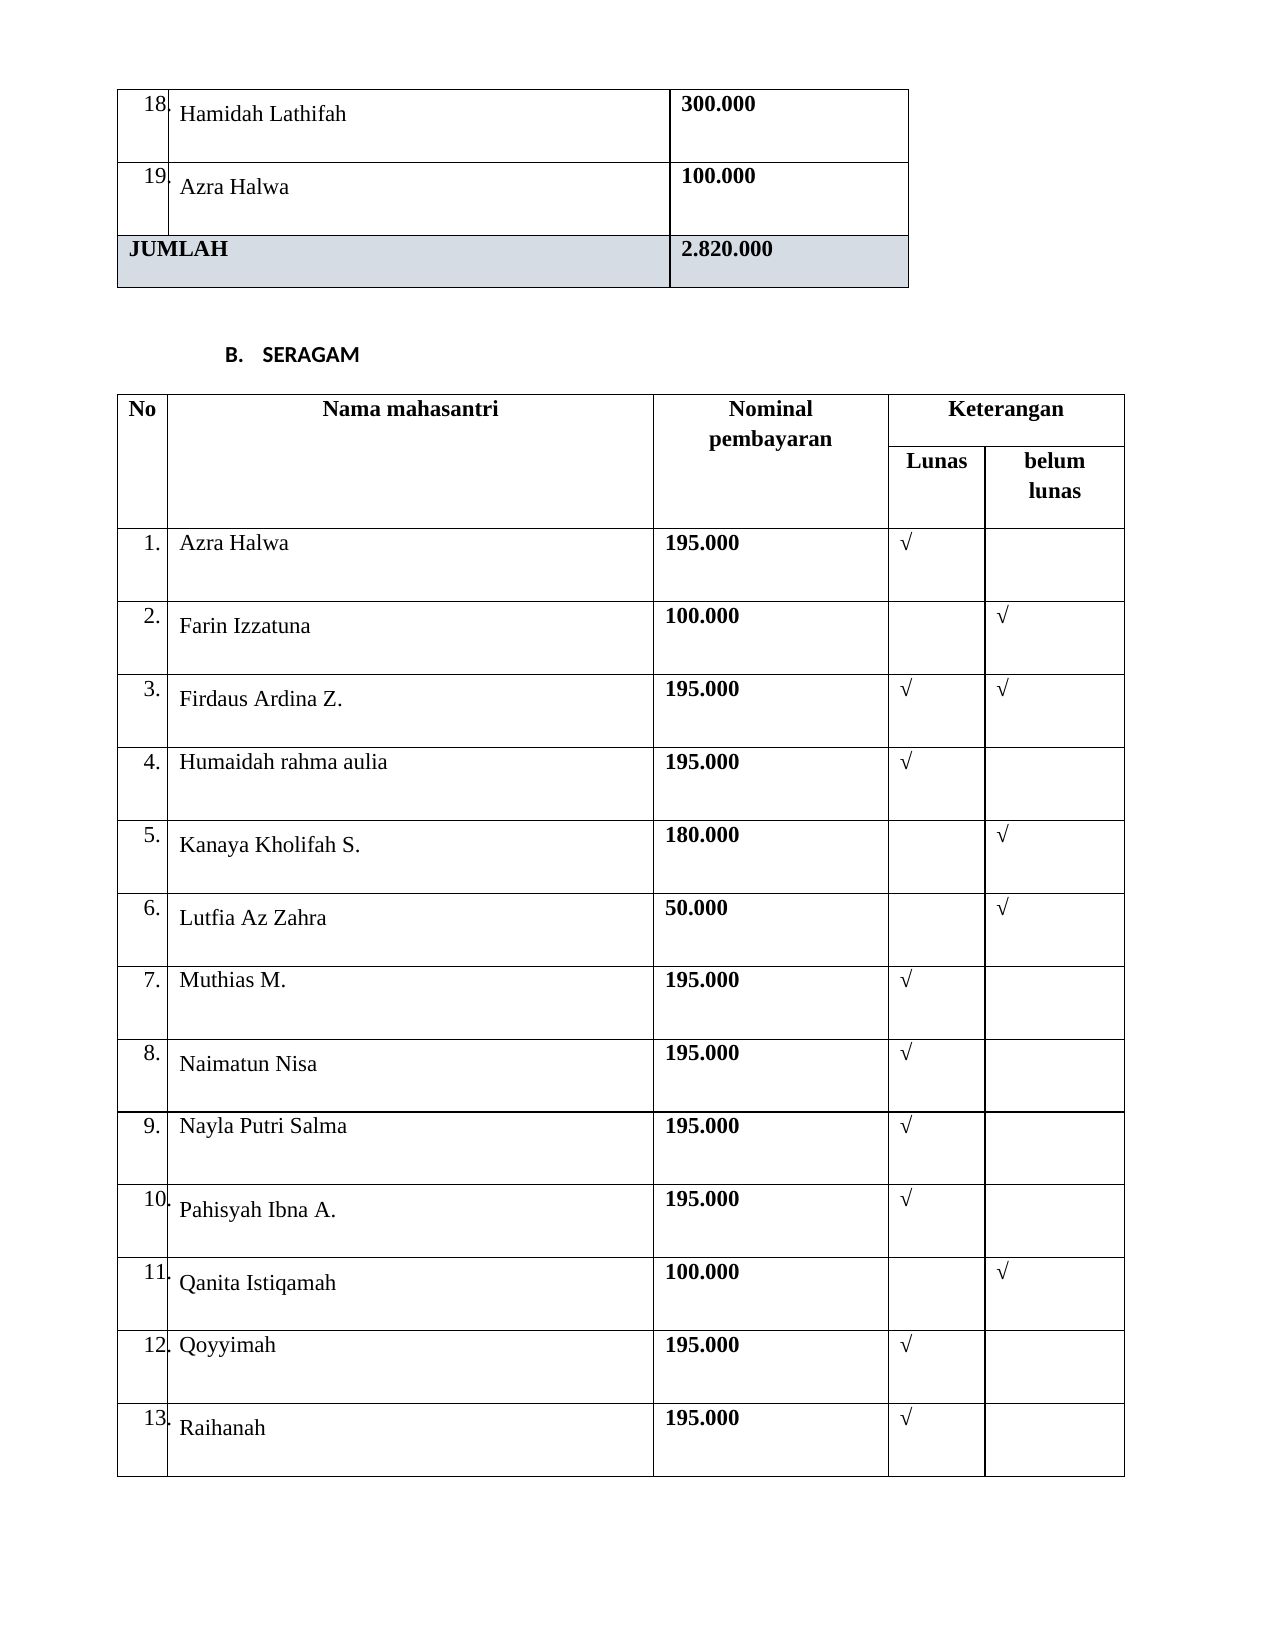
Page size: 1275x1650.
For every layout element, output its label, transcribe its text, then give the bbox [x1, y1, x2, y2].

table_cell Firdaus Ardina Z. [168, 675, 653, 747]
table_cell √ [889, 967, 984, 1038]
table_header Nama mahasantri [168, 395, 653, 528]
table_cell [986, 529, 1124, 601]
table_cell [118, 894, 167, 966]
table_cell [889, 1258, 984, 1330]
table_cell [118, 821, 167, 893]
table_cell [986, 1331, 1124, 1403]
table_cell [118, 675, 167, 747]
table_cell [118, 1404, 167, 1476]
table_cell Azra Halwa [168, 529, 653, 601]
table_cell √ [889, 748, 984, 820]
table_cell √ [889, 1404, 984, 1476]
table_cell Lutfia Az Zahra [168, 894, 653, 966]
table_cell [889, 894, 984, 966]
table_cell √ [889, 1331, 984, 1403]
table_cell [118, 529, 167, 601]
table_cell 195.000 [654, 1040, 888, 1111]
table_cell [118, 1258, 167, 1330]
table_cell [118, 1185, 167, 1257]
table_cell 195.000 [654, 1185, 888, 1257]
table_cell [118, 90, 168, 162]
table_cell √ [889, 529, 984, 601]
table_cell 195.000 [654, 748, 888, 820]
table_header Nominal pembayaran [654, 395, 888, 528]
table_cell √ [889, 1113, 984, 1184]
table_header Keterangan [889, 395, 1124, 446]
table_cell Qanita Istiqamah [168, 1258, 653, 1330]
table_cell [986, 748, 1124, 820]
table_cell Qoyyimah [168, 1331, 653, 1403]
table_cell Muthias M. [168, 967, 653, 1038]
table_cell [986, 967, 1124, 1038]
table_cell JUMLAH [118, 236, 669, 287]
table_cell [889, 602, 984, 674]
table_cell [118, 748, 167, 820]
table_header No [118, 395, 167, 528]
table_cell [118, 163, 168, 234]
table_cell 2.820.000 [671, 236, 908, 287]
table_cell 100.000 [654, 602, 888, 674]
table_cell Kanaya Kholifah S. [168, 821, 653, 893]
table_cell Pahisyah Ibna A. [168, 1185, 653, 1257]
table_cell √ [986, 894, 1124, 966]
table_cell [986, 1040, 1124, 1111]
table_cell 195.000 [654, 529, 888, 601]
table_cell [118, 967, 167, 1038]
table_cell [118, 602, 167, 674]
table_cell [118, 1113, 167, 1184]
table_cell 100.000 [671, 163, 908, 234]
table_cell √ [889, 1185, 984, 1257]
table_cell 195.000 [654, 1331, 888, 1403]
table_cell √ [986, 602, 1124, 674]
table_cell Humaidah rahma aulia [168, 748, 653, 820]
table_cell Nayla Putri Salma [168, 1113, 653, 1184]
table_cell Hamidah Lathifah [169, 90, 669, 162]
table_cell [889, 821, 984, 893]
list SERAGAM [225, 341, 1125, 369]
table_cell [118, 1040, 167, 1111]
table_cell √ [986, 675, 1124, 747]
table_cell 195.000 [654, 1404, 888, 1476]
table_cell Azra Halwa [169, 163, 669, 234]
table_cell belum lunas [986, 447, 1124, 528]
table_cell 300.000 [671, 90, 908, 162]
table_cell 50.000 [654, 894, 888, 966]
table_cell √ [889, 675, 984, 747]
table_cell Raihanah [168, 1404, 653, 1476]
table_cell [986, 1185, 1124, 1257]
table_cell 195.000 [654, 675, 888, 747]
table_cell Naimatun Nisa [168, 1040, 653, 1111]
table_cell 100.000 [654, 1258, 888, 1330]
table_cell √ [986, 821, 1124, 893]
table_cell √ [986, 1258, 1124, 1330]
table_cell Lunas [889, 447, 984, 528]
table_cell 195.000 [654, 1113, 888, 1184]
table_cell 180.000 [654, 821, 888, 893]
table_cell Farin Izzatuna [168, 602, 653, 674]
table_cell [986, 1113, 1124, 1184]
table_cell √ [889, 1040, 984, 1111]
table_cell 195.000 [654, 967, 888, 1038]
table_cell [986, 1404, 1124, 1476]
table_cell [118, 1331, 167, 1403]
